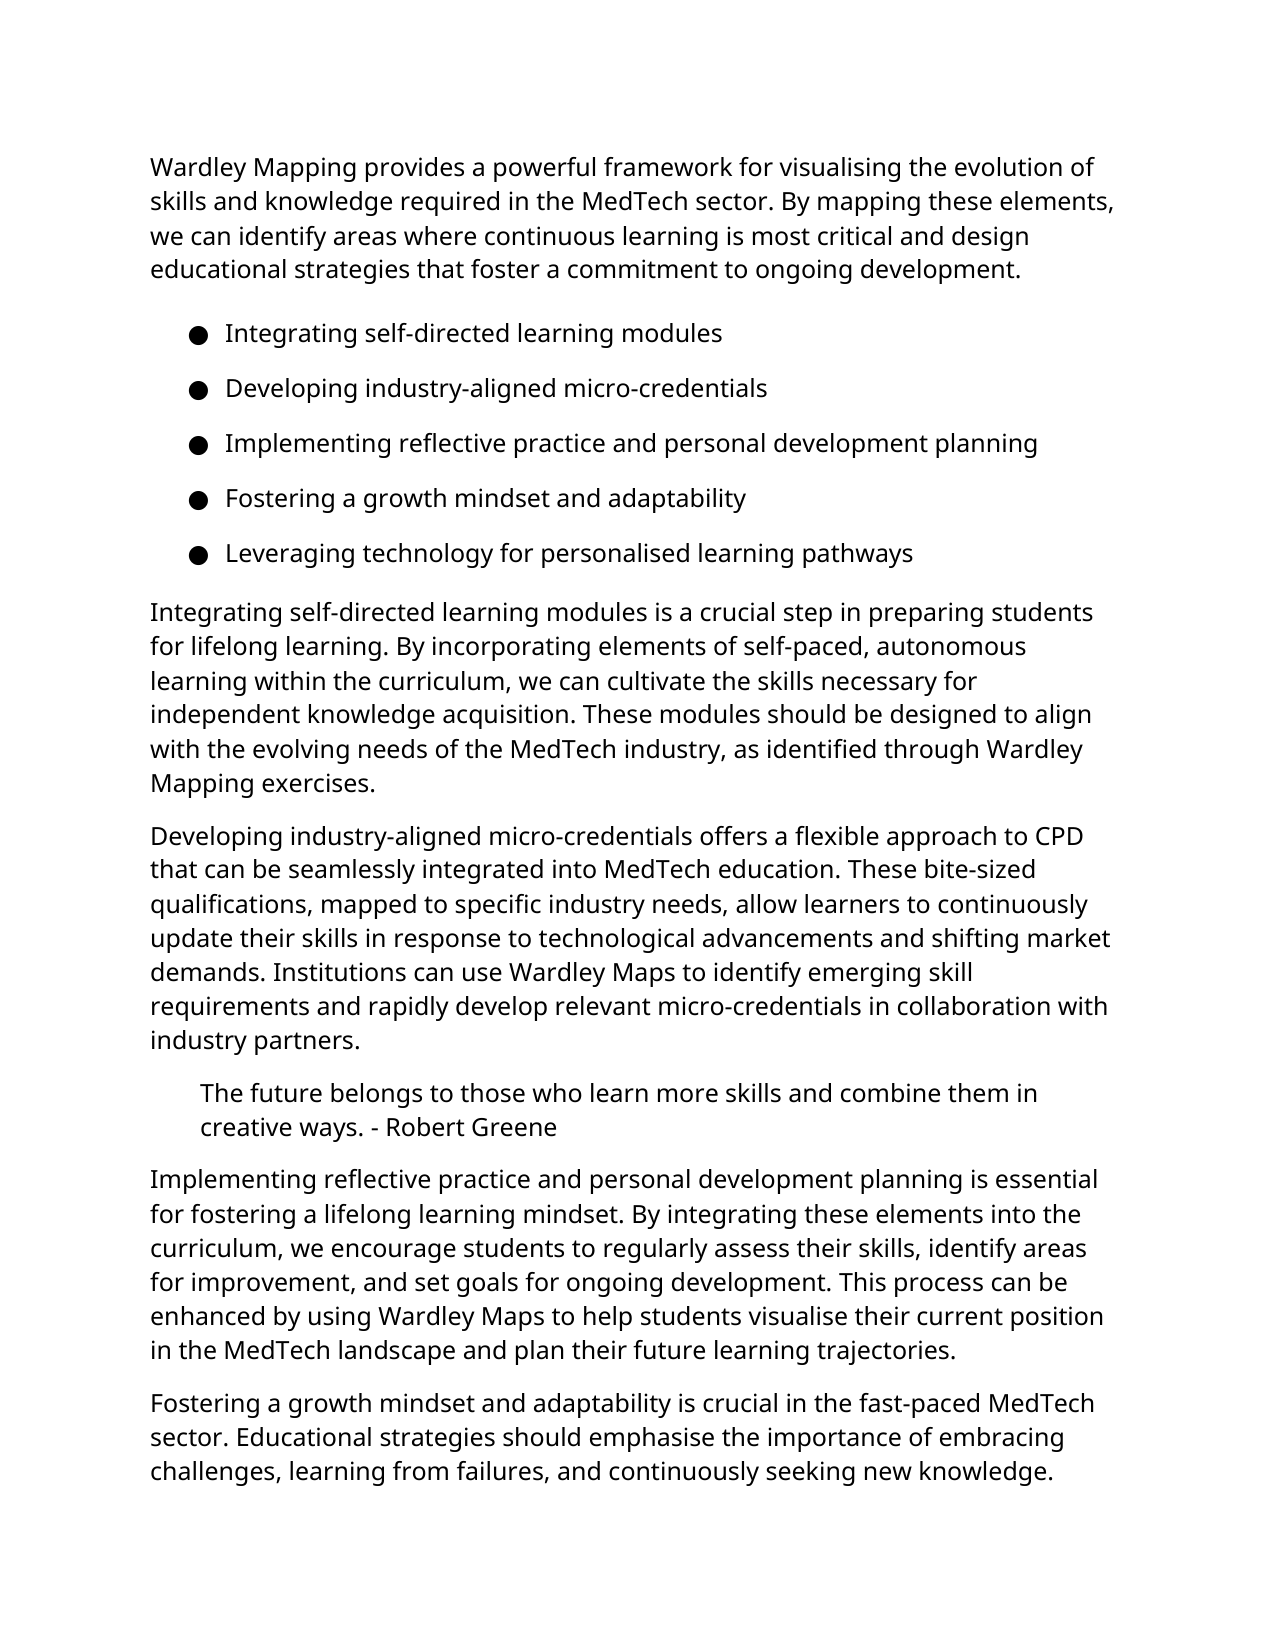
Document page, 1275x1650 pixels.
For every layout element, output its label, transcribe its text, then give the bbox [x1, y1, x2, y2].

text Developing industry-aligned micro-credentials offers a flexible approach to CPD that can be seamlessly integrated into MedTech education. These bite-sized qualifications, mapped to specific industry needs, allow learners to continuously update their skills in response to technological advancements and shifting market demands. Institutions can use Wardley Maps to identify emerging skill requirements and rapidly develop relevant micro-credentials in collaboration with industry partners. [150, 818, 1125, 1057]
text Implementing reflective practice and personal development planning is essential for fostering a lifelong learning mindset. By integrating these elements into the curriculum, we encourage students to regularly assess their skills, identify areas for improvement, and set goals for ongoing development. This process can be enhanced by using Wardley Maps to help students visualise their current position in the MedTech landscape and plan their future learning trajectories. [150, 1162, 1125, 1367]
text Wardley Mapping provides a powerful framework for visualising the evolution of skills and knowledge required in the MedTech sector. By mapping these elements, we can identify areas where continuous learning is most critical and design educational strategies that foster a commitment to ongoing development. [150, 150, 1125, 286]
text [150, 1385, 1125, 1487]
list Integrating self-directed learning modules [187, 305, 1125, 356]
text Integrating self-directed learning modules is a crucial step in preparing students for lifelong learning. By incorporating elements of self-paced, autonomous learning within the curriculum, we can cultivate the skills necessary for independent knowledge acquisition. These modules should be designed to align with the evolving needs of the MedTech industry, as identified through Wardley Mapping exercises. [150, 595, 1125, 799]
list Implementing reflective practice and personal development planning [187, 415, 1125, 466]
list Fostering a growth mindset and adaptability [187, 470, 1125, 521]
list Developing industry-aligned micro-credentials [187, 360, 1125, 411]
text The future belongs to those who learn more skills and combine them in creative ways. - Robert Greene [200, 1075, 1075, 1143]
list Leveraging technology for personalised learning pathways [187, 525, 1125, 576]
